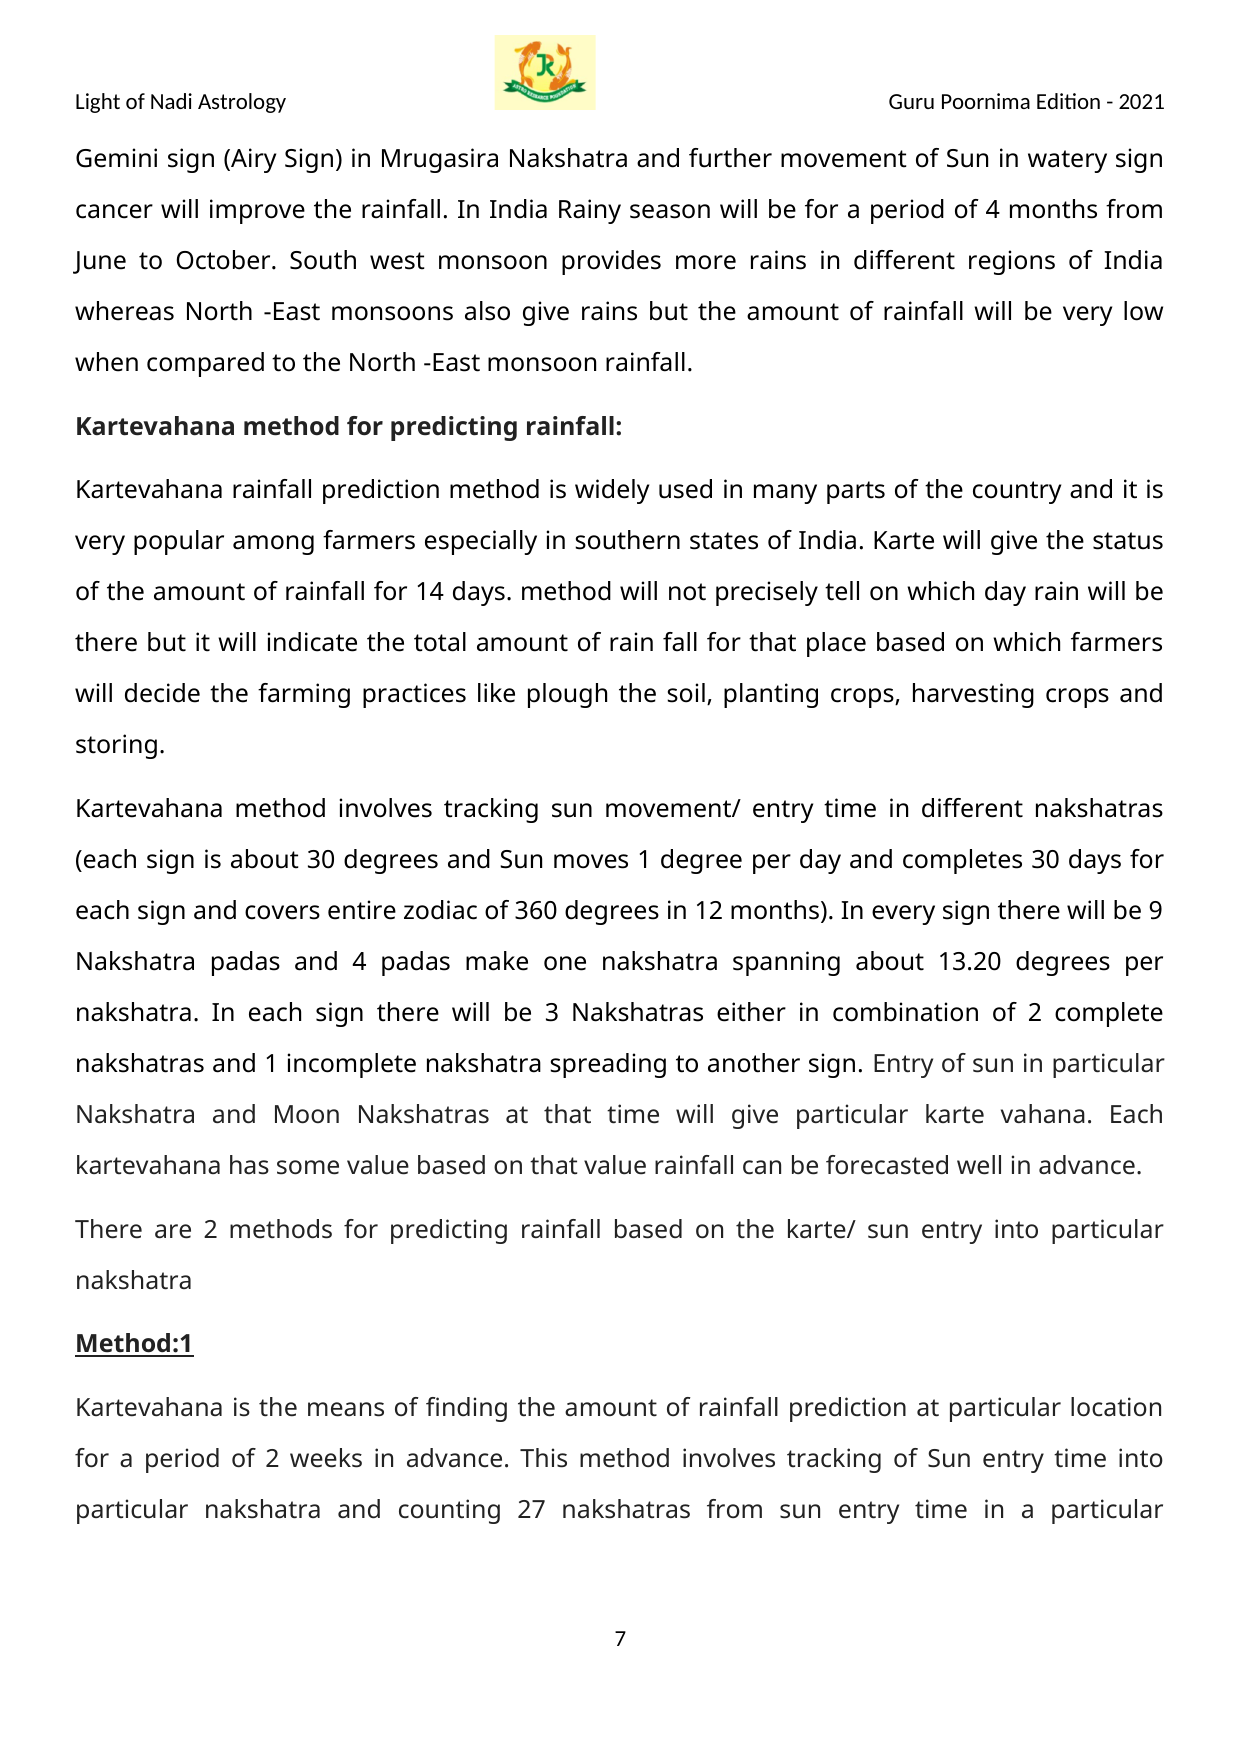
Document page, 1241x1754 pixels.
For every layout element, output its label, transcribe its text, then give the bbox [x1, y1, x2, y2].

text Kartevahana method for predicting rainfall: [75, 408, 1165, 442]
text Kartevahana method involves tracking sun movement/ entry time in different nakshatras (each sign is about 30 degrees and Sun moves 1 degree per day and completes 30 days for each sign and covers entire zodiac of 360 degrees in 12 months). In every sign there will be 9 Nakshatra padas and 4 padas make one nakshatra spanning about 13.20 degrees per nakshatra. In each sign there will be 3 Nakshatras either in combination of 2 complete nakshatras and 1 incomplete nakshatra spreading to another sign. Entry of sun in particular Nakshatra and Moon Nakshatras at that time will give particular karte vahana. Each kartevahana has some value based on that value rainfall can be forecasted well in advance. [75, 791, 1165, 1182]
text There are 2 methods for predicting rainfall based on the karte/ sun entry into particular nakshatra [75, 1211, 1165, 1296]
text Method:1 [75, 1326, 1165, 1360]
text Kartevahana rainfall prediction method is widely used in many parts of the country and it is very popular among farmers especially in southern states of India. Karte will give the status of the amount of rainfall for 14 days. method will not precisely tell on which day rain will be there but it will indicate the total amount of rain fall for that place based on which farmers will decide the farming practices like plough the soil, planting crops, harvesting crops and storing. [75, 472, 1165, 761]
picture [494, 35, 596, 110]
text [75, 141, 1165, 379]
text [75, 1389, 1165, 1526]
